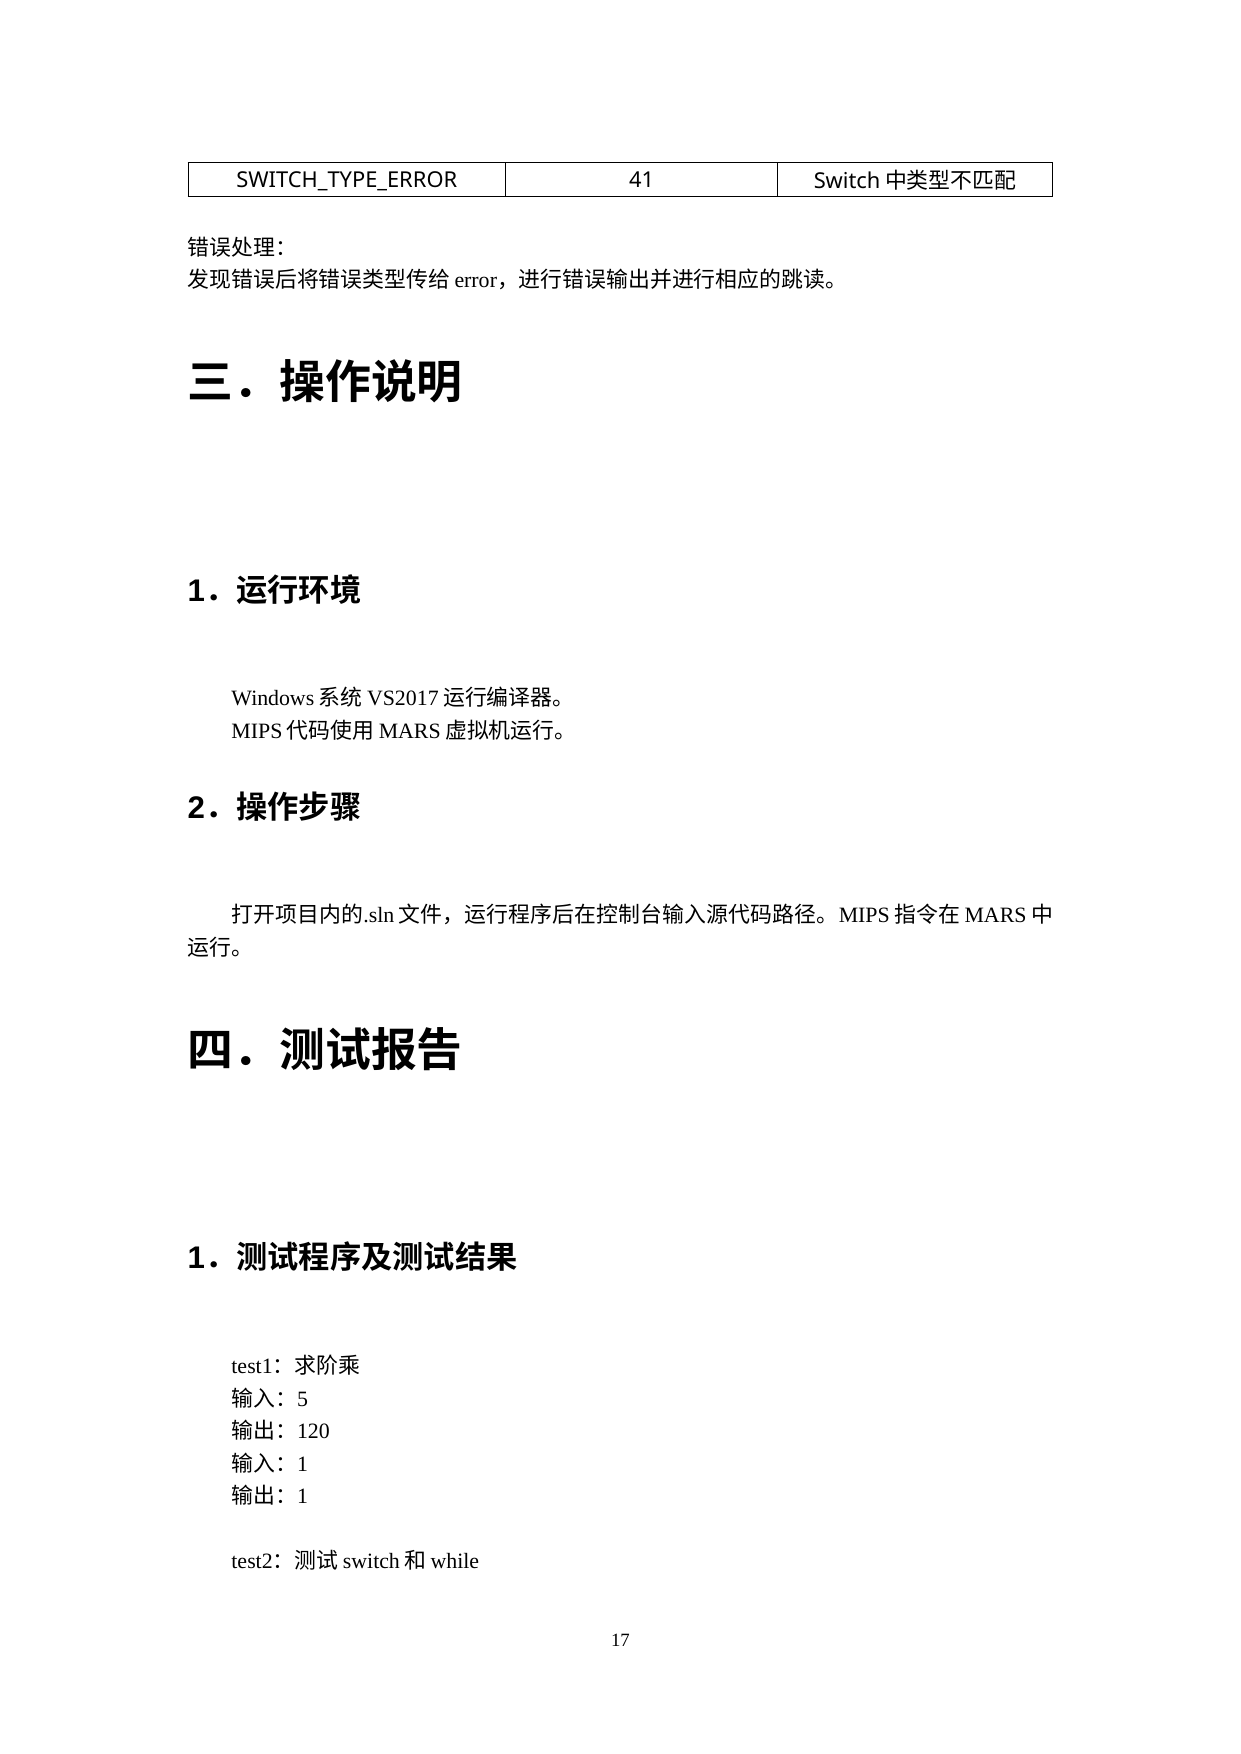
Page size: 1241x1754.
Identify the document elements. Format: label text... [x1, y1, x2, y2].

subtitle 三．操作说明 [187, 329, 1053, 427]
text 输出：1 [187, 1478, 1053, 1510]
table_cell Switch中类型不匹配 [778, 163, 1052, 196]
text 输入：5 [187, 1380, 1053, 1413]
subtitle 1．运行环境 [187, 555, 1053, 620]
subtitle 1．测试程序及测试结果 [187, 1223, 1053, 1288]
text 发现错误后将错误类型传给error，进行错误输出并进行相应的跳读。 [187, 262, 1053, 294]
text 打开项目内的.sln文件，运行程序后在控制台输入源代码路径。MIPS指令在MARS中运行。 [187, 897, 1053, 962]
text 错误处理： [187, 229, 1053, 262]
subtitle 四．测试报告 [187, 997, 1053, 1095]
table_cell SWITCH_TYPE_ERROR [189, 163, 505, 196]
text Windows系统VS2017运行编译器。 [187, 680, 1053, 712]
text test2：测试switch和while [187, 1543, 1053, 1575]
text test1：求阶乘 [187, 1348, 1053, 1380]
text MIPS代码使用MARS虚拟机运行。 [187, 712, 1053, 745]
table_cell 41 [506, 163, 777, 196]
text 输出：120 [187, 1413, 1053, 1445]
text 输入：1 [187, 1445, 1053, 1478]
subtitle 2．操作步骤 [187, 772, 1053, 837]
